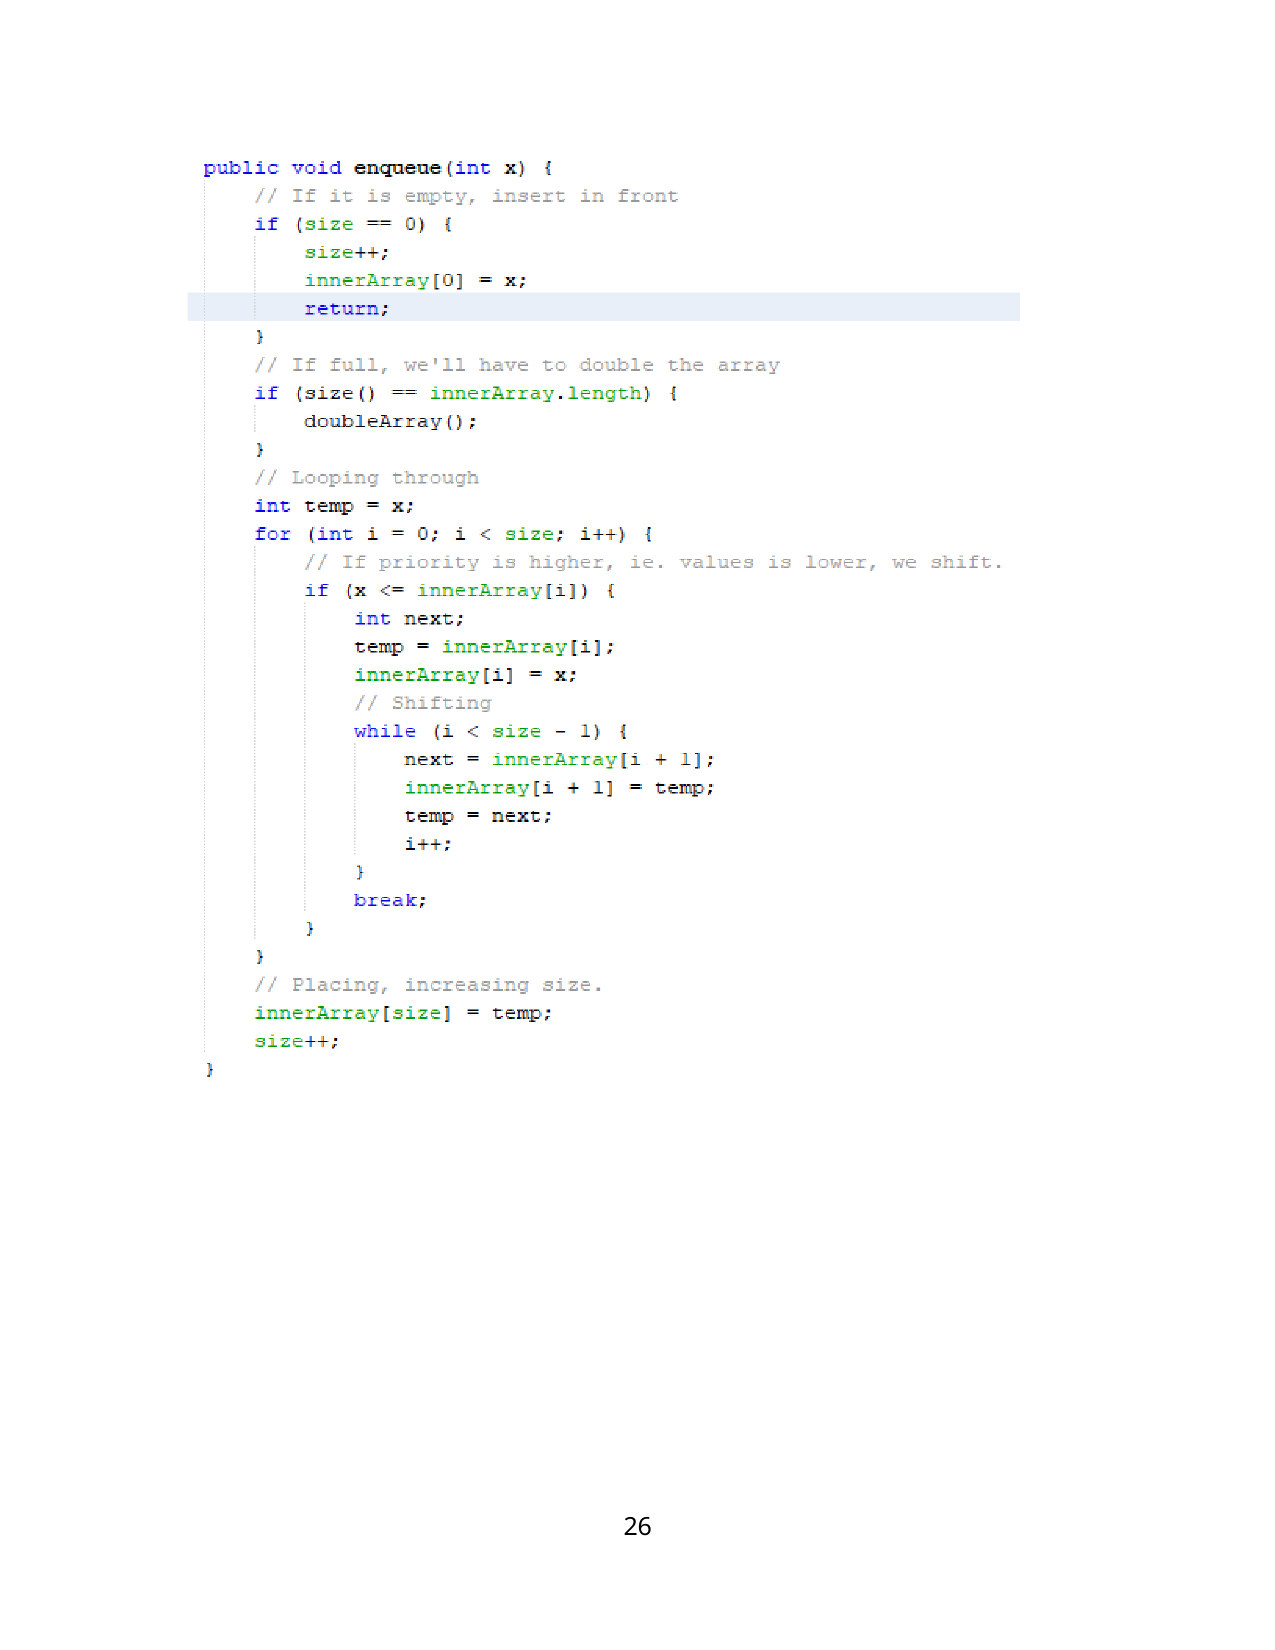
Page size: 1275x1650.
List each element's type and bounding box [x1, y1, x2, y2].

picture [187, 150, 1021, 1092]
